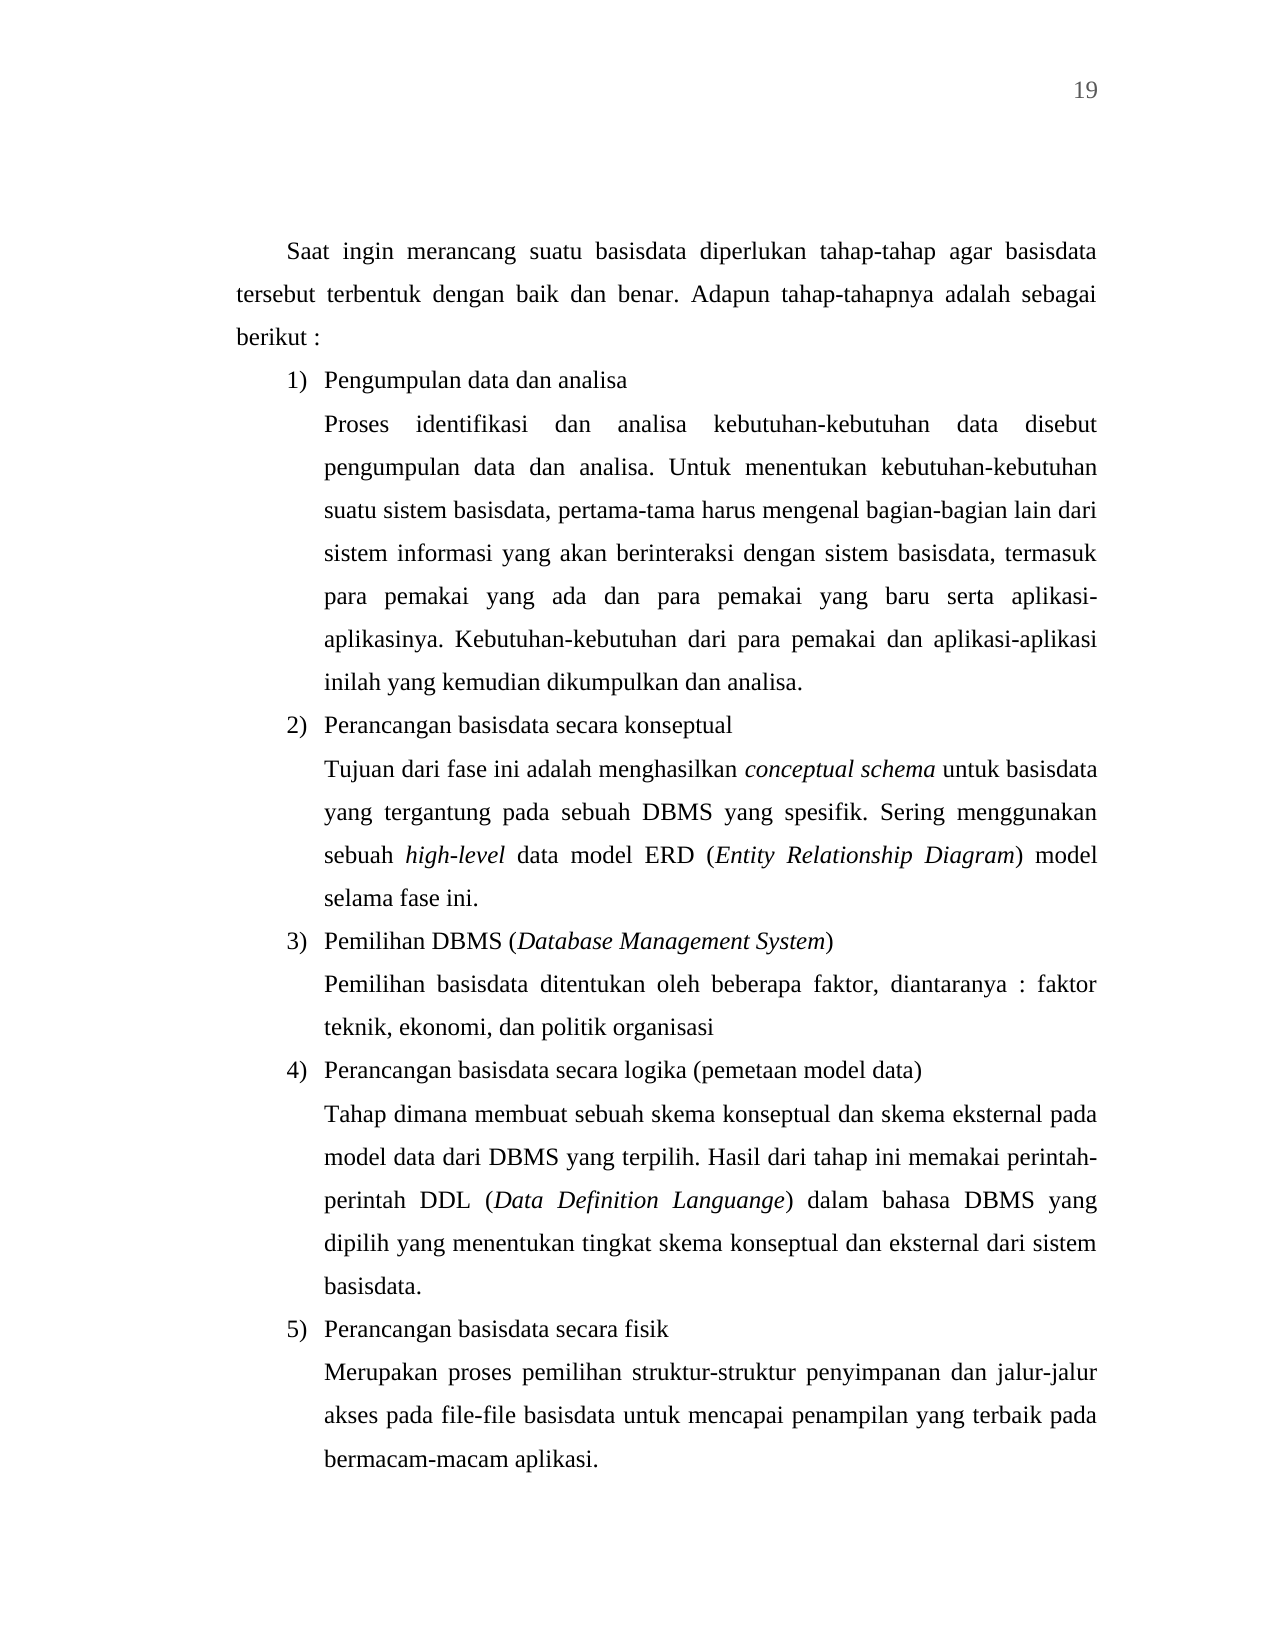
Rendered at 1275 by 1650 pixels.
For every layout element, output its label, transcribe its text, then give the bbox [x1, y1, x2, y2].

text Saat ingin merancang suatu basisdata diperlukan tahap-tahap agar basisdata tersebut terbentuk dengan baik dan benar. Adapun tahap-tahapnya adalah sebagai berikut : [236, 236, 1098, 351]
list Perancangan basisdata secara logika (pemetaan model data) [286, 1056, 1098, 1084]
list Perancangan basisdata secara konseptual [286, 711, 1098, 739]
text Tahap dimana membuat sebuah skema konseptual dan skema eksternal pada model data dari DBMS yang terpilih. Hasil dari tahap ini memakai perintah-perintah DDL (Data Definition Languange) dalam bahasa DBMS yang dipilih yang menentukan tingkat skema konseptual dan eksternal dari sistem basisdata. [324, 1099, 1098, 1300]
list Pengumpulan data dan analisa [286, 366, 1098, 394]
list Pemilihan DBMS (Database Management System) [286, 926, 1098, 955]
text Pemilihan basisdata ditentukan oleh beberapa faktor, diantaranya : faktor teknik, ekonomi, dan politik organisasi [324, 969, 1098, 1041]
text Tujuan dari fase ini adalah menghasilkan conceptual schema untuk basisdata yang tergantung pada sebuah DBMS yang spesifik. Sering menggunakan sebuah high-level data model ERD (Entity Relationship Diagram) model selama fase ini. [324, 754, 1098, 912]
list Perancangan basisdata secara fisik [286, 1314, 1098, 1343]
text Merupakan proses pemilihan struktur-struktur penyimpanan dan jalur-jalur akses pada file-file basisdata untuk mencapai penampilan yang terbaik pada bermacam-macam aplikasi. [324, 1357, 1098, 1472]
text Proses identifikasi dan analisa kebutuhan-kebutuhan data disebut pengumpulan data dan analisa. Untuk menentukan kebutuhan-kebutuhan suatu sistem basisdata, pertama-tama harus mengenal bagian-bagian lain dari sistem informasi yang akan berinteraksi dengan sistem basisdata, termasuk para pemakai yang ada dan para pemakai yang baru serta aplikasi-aplikasinya. Kebutuhan-kebutuhan dari para pemakai dan aplikasi-aplikasi inilah yang kemudian dikumpulkan dan analisa. [324, 409, 1098, 696]
